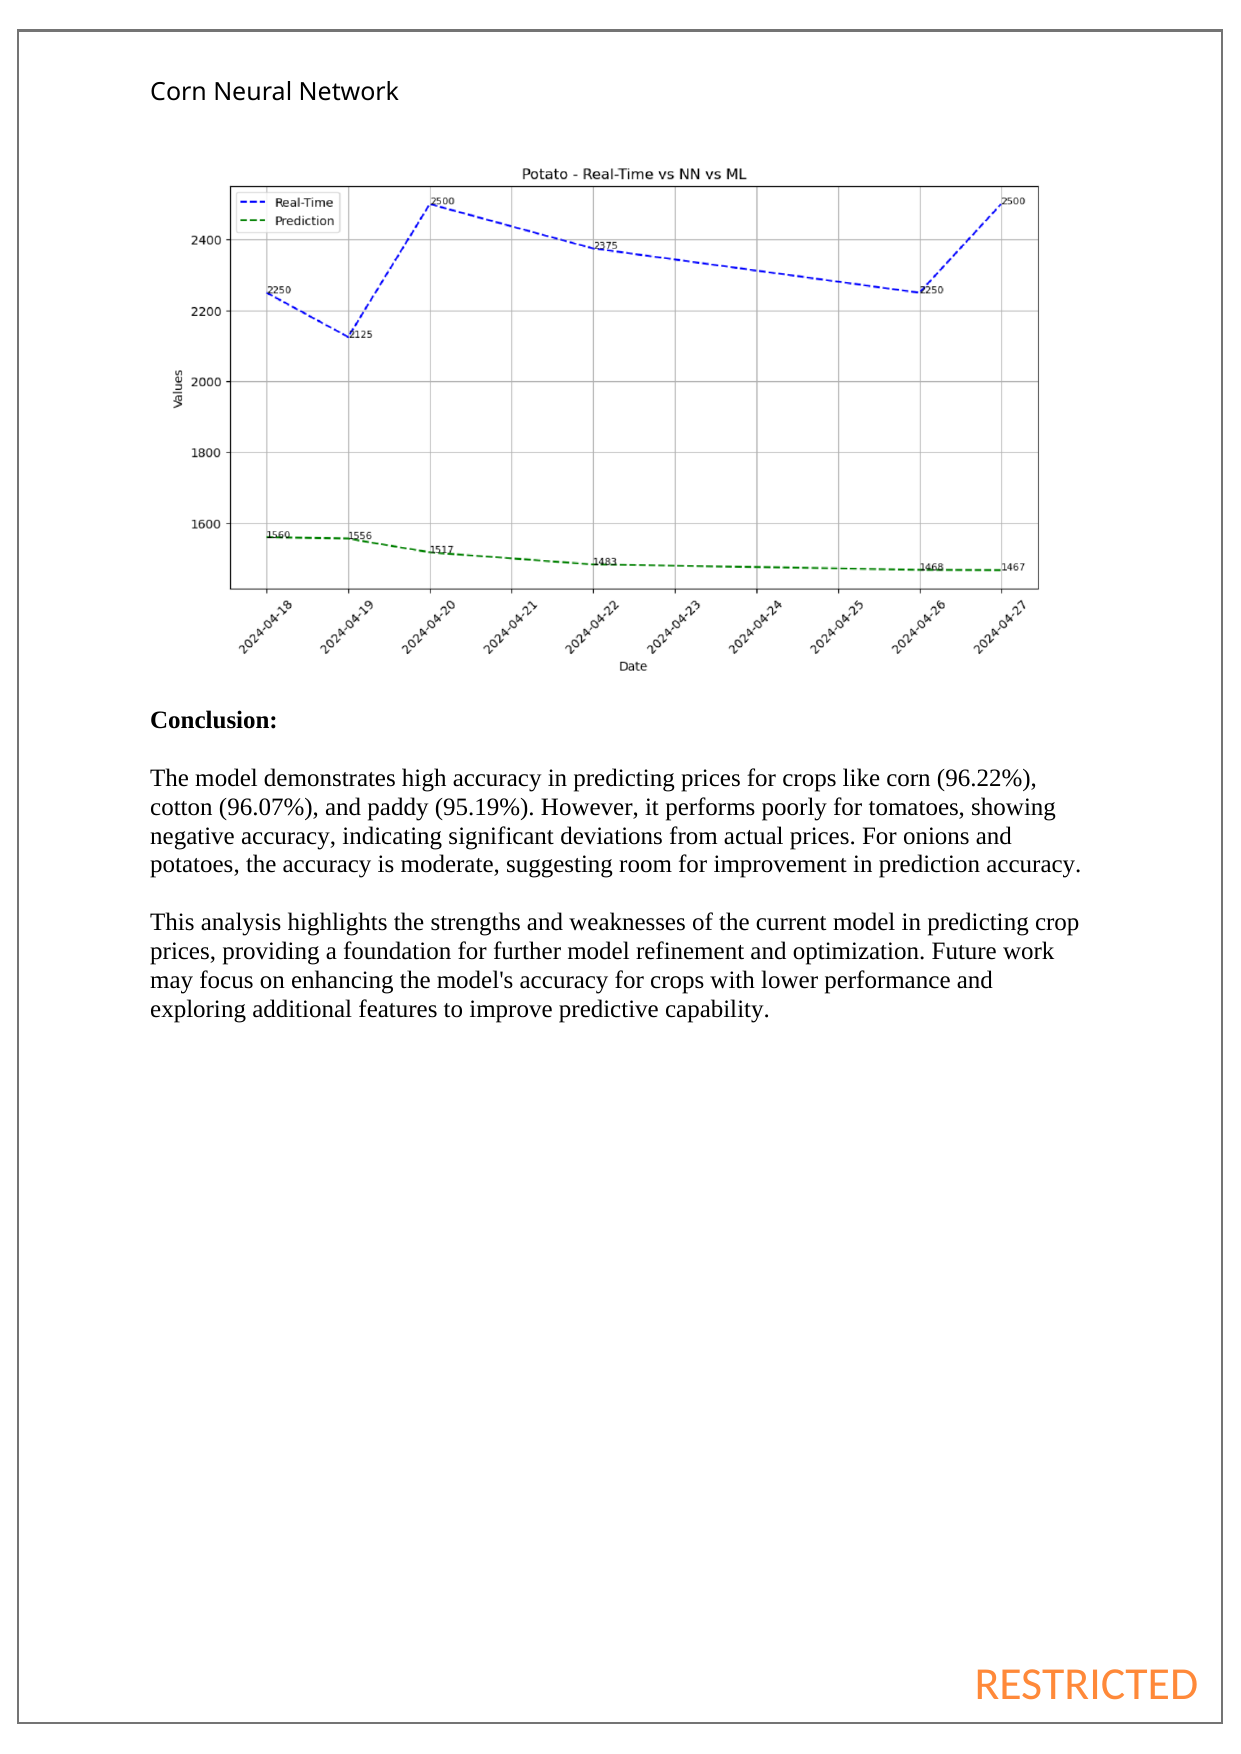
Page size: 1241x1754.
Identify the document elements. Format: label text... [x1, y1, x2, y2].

text This analysis highlights the strengths and weaknesses of the current model in predicting crop prices, providing a foundation for further model refinement and optimization. Future work may focus on enhancing the model's accuracy for crops with lower performance and exploring additional features to improve predictive capability. [150, 907, 1090, 1022]
text Conclusion: [150, 705, 1090, 734]
picture [150, 161, 1091, 677]
text The model demonstrates high accuracy in predicting prices for crops like corn (96.22%), cotton (96.07%), and paddy (95.19%). However, it performs poorly for tomatoes, showing negative accuracy, indicating significant deviations from actual prices. For onions and potatoes, the accuracy is moderate, suggesting room for improvement in prediction accuracy. [150, 763, 1090, 878]
